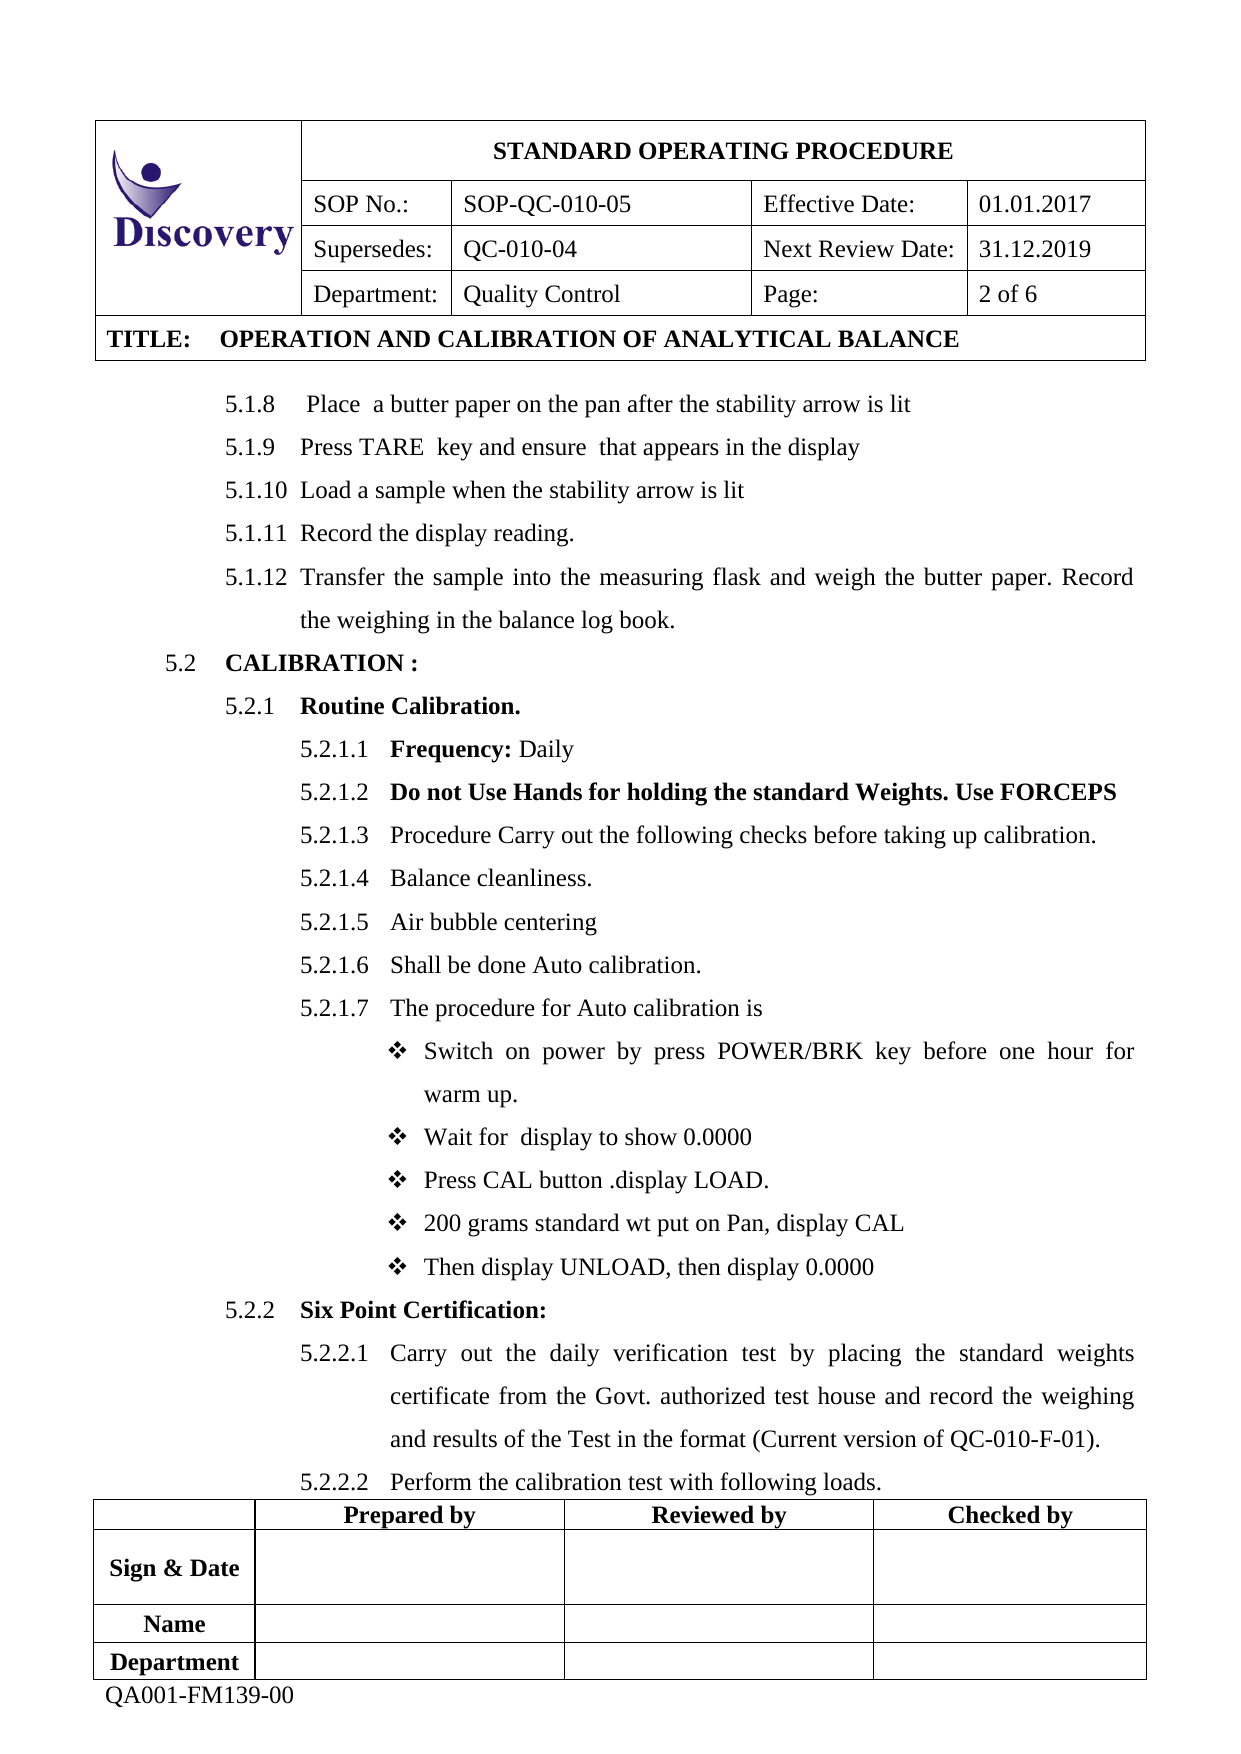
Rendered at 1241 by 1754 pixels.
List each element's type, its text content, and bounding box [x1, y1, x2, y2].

list Press CAL button .display LOAD. [386, 1165, 1135, 1194]
list Place a butter paper on the pan after the stability arrow is lit [225, 389, 1135, 418]
list 200 grams standard wt put on Pan, display CAL [386, 1208, 1135, 1237]
list Air bubble centering [300, 907, 1135, 935]
list Six Point Certification: [225, 1295, 1135, 1323]
list Press TARE key and ensure that appears in the display [225, 432, 1135, 461]
list Load a sample when the stability arrow is lit [225, 475, 1135, 504]
list The procedure for Auto calibration is [300, 993, 1135, 1022]
list Do not Use Hands for holding the standard Weights. Use FORCEPS [300, 777, 1135, 806]
list Record the display reading. [225, 518, 1135, 547]
picture [106, 145, 297, 265]
list Switch on power by press POWER/BRK key before one hour for warm up. [386, 1036, 1135, 1108]
list Balance cleanliness. [300, 863, 1135, 892]
list Then display UNLOAD, then display 0.0000 [386, 1252, 1135, 1280]
list Routine Calibration. [225, 691, 1135, 720]
list Carry out the daily verification test by placing the standard weights certificate from the Govt. authorized test house and record the weighing and results of the Test in the format (Current version of QC-010-F-01). [300, 1338, 1135, 1453]
list Transfer the sample into the measuring flask and weigh the butter paper. Record the weighing in the balance log book. [225, 562, 1135, 633]
list CALIBRATION : [165, 648, 1135, 677]
list Wait for display to show 0.0000 [386, 1122, 1135, 1151]
list Perform the calibration test with following loads. [300, 1467, 1135, 1496]
list Procedure Carry out the following checks before taking up calibration. [300, 820, 1135, 849]
list Shall be done Auto calibration. [300, 950, 1135, 978]
list Frequency: Daily [300, 734, 1135, 763]
